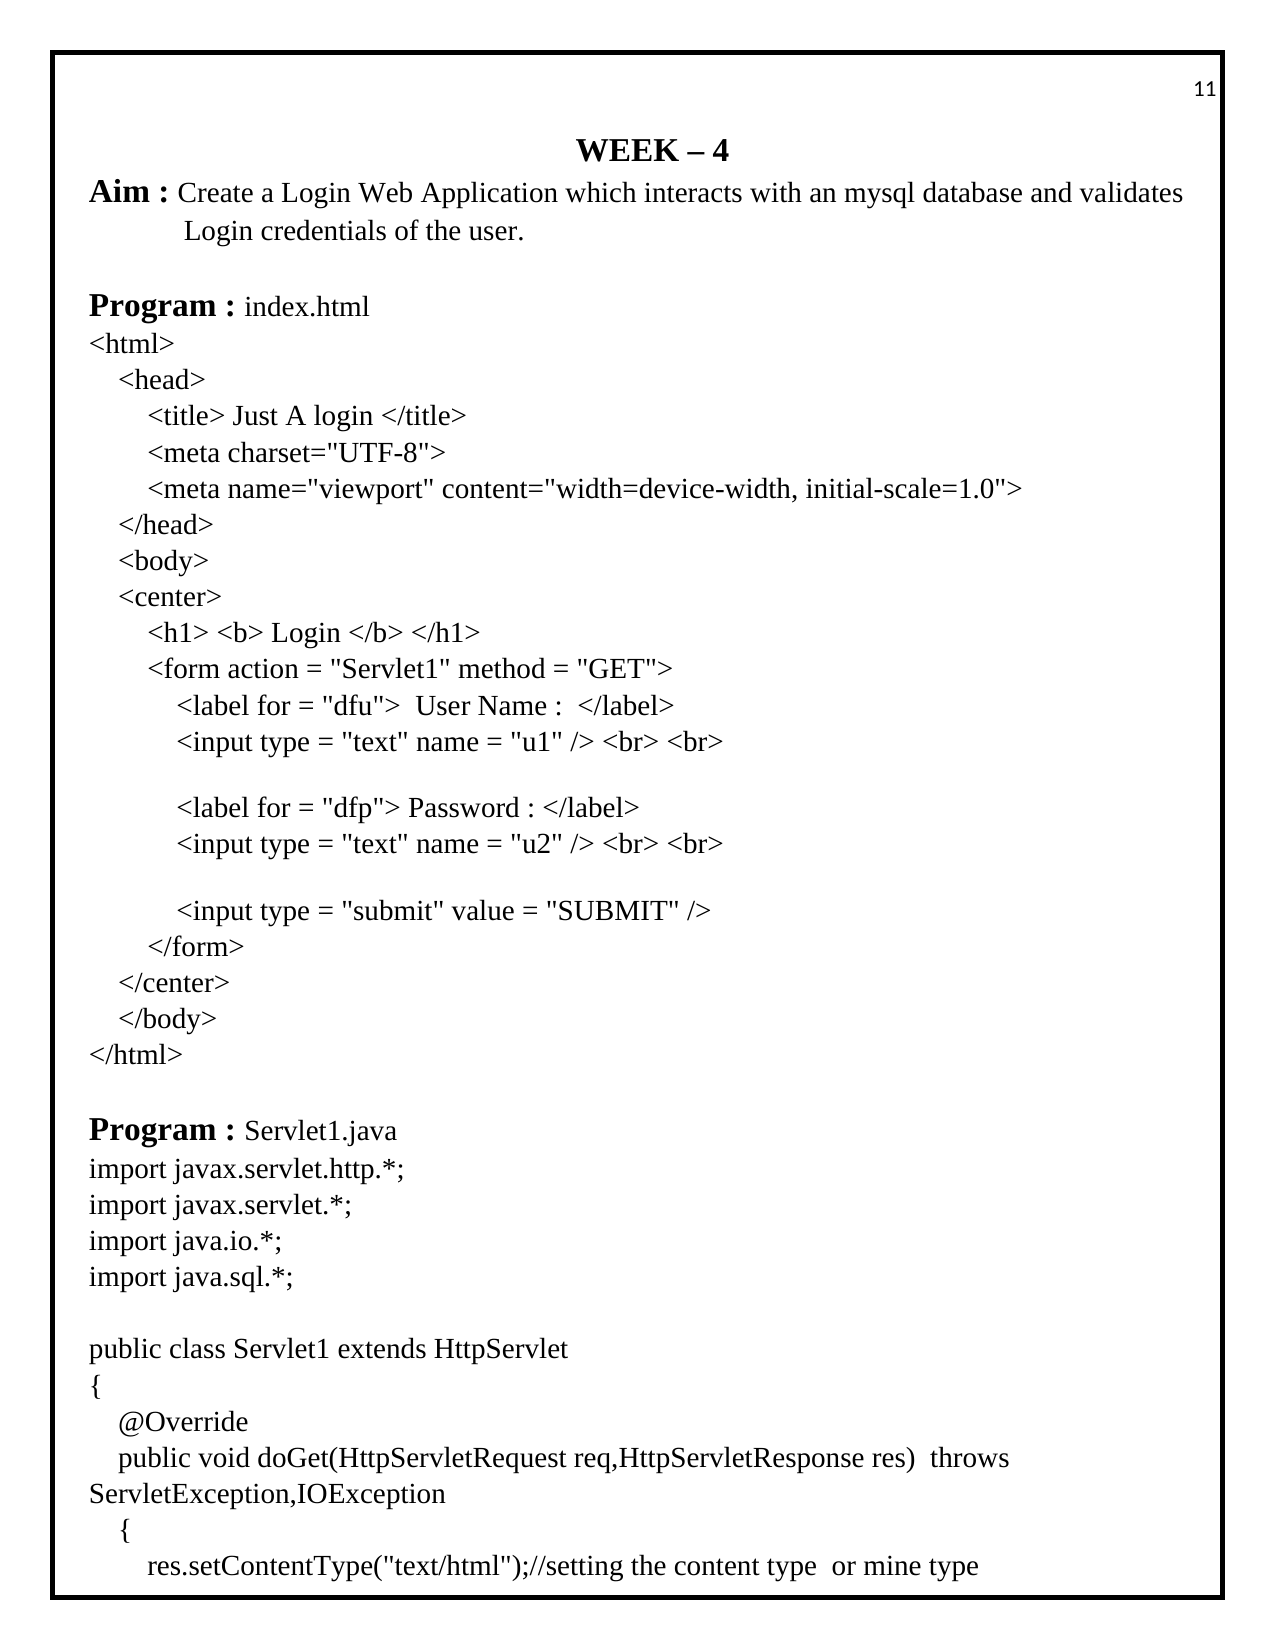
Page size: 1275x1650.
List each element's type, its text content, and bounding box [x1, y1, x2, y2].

list @Override [89, 1404, 1216, 1437]
list <label for = "dfu"> User Name : </label> [89, 688, 1216, 721]
list { [89, 1512, 1216, 1546]
list { [89, 1368, 1216, 1401]
list public class Servlet1 extends HttpServlet [89, 1332, 1216, 1365]
list <title> Just A login </title> [89, 398, 1216, 432]
list </body> [89, 1001, 1216, 1035]
list Aim : Create a Login Web Application which interacts with an mysql database and validates [89, 171, 1216, 209]
list <center> [89, 579, 1216, 613]
list WEEK – 4 [89, 130, 1216, 168]
list </form> [89, 929, 1216, 962]
list </head> [89, 507, 1216, 541]
list import java.io.*; [89, 1223, 1216, 1257]
list Login credentials of the user. [89, 213, 1216, 246]
list Program : Servlet1.java [89, 1109, 1216, 1148]
list <h1> <b> Login </b> </h1> [89, 615, 1216, 649]
list <html> [89, 326, 1216, 360]
list <body> [89, 543, 1216, 577]
list </center> [89, 965, 1216, 998]
list <input type = "submit" value = "SUBMIT" /> [89, 893, 1216, 926]
list import javax.servlet.*; [89, 1187, 1216, 1221]
list <input type = "text" name = "u2" /> <br> <br> [89, 826, 1216, 860]
list <form action = "Servlet1" method = "GET"> [89, 652, 1216, 685]
list <input type = "text" name = "u1" /> <br> <br> [89, 724, 1216, 757]
list <head> [89, 362, 1216, 396]
list import java.sql.*; [89, 1259, 1216, 1293]
list <meta name="viewport" content="width=device-width, initial-scale=1.0"> [89, 471, 1216, 504]
list import javax.servlet.http.*; [89, 1151, 1216, 1184]
list res.setContentType("text/html");//setting the content type or mine type [89, 1548, 1216, 1582]
list </html> [89, 1037, 1216, 1071]
list <label for = "dfp"> Password : </label> [89, 790, 1216, 824]
list public void doGet(HttpServletRequest req,HttpServletResponse res) throws ServletException,IOException [89, 1440, 1216, 1510]
list <meta charset="UTF-8"> [89, 435, 1216, 468]
list Program : index.html [89, 285, 1216, 323]
